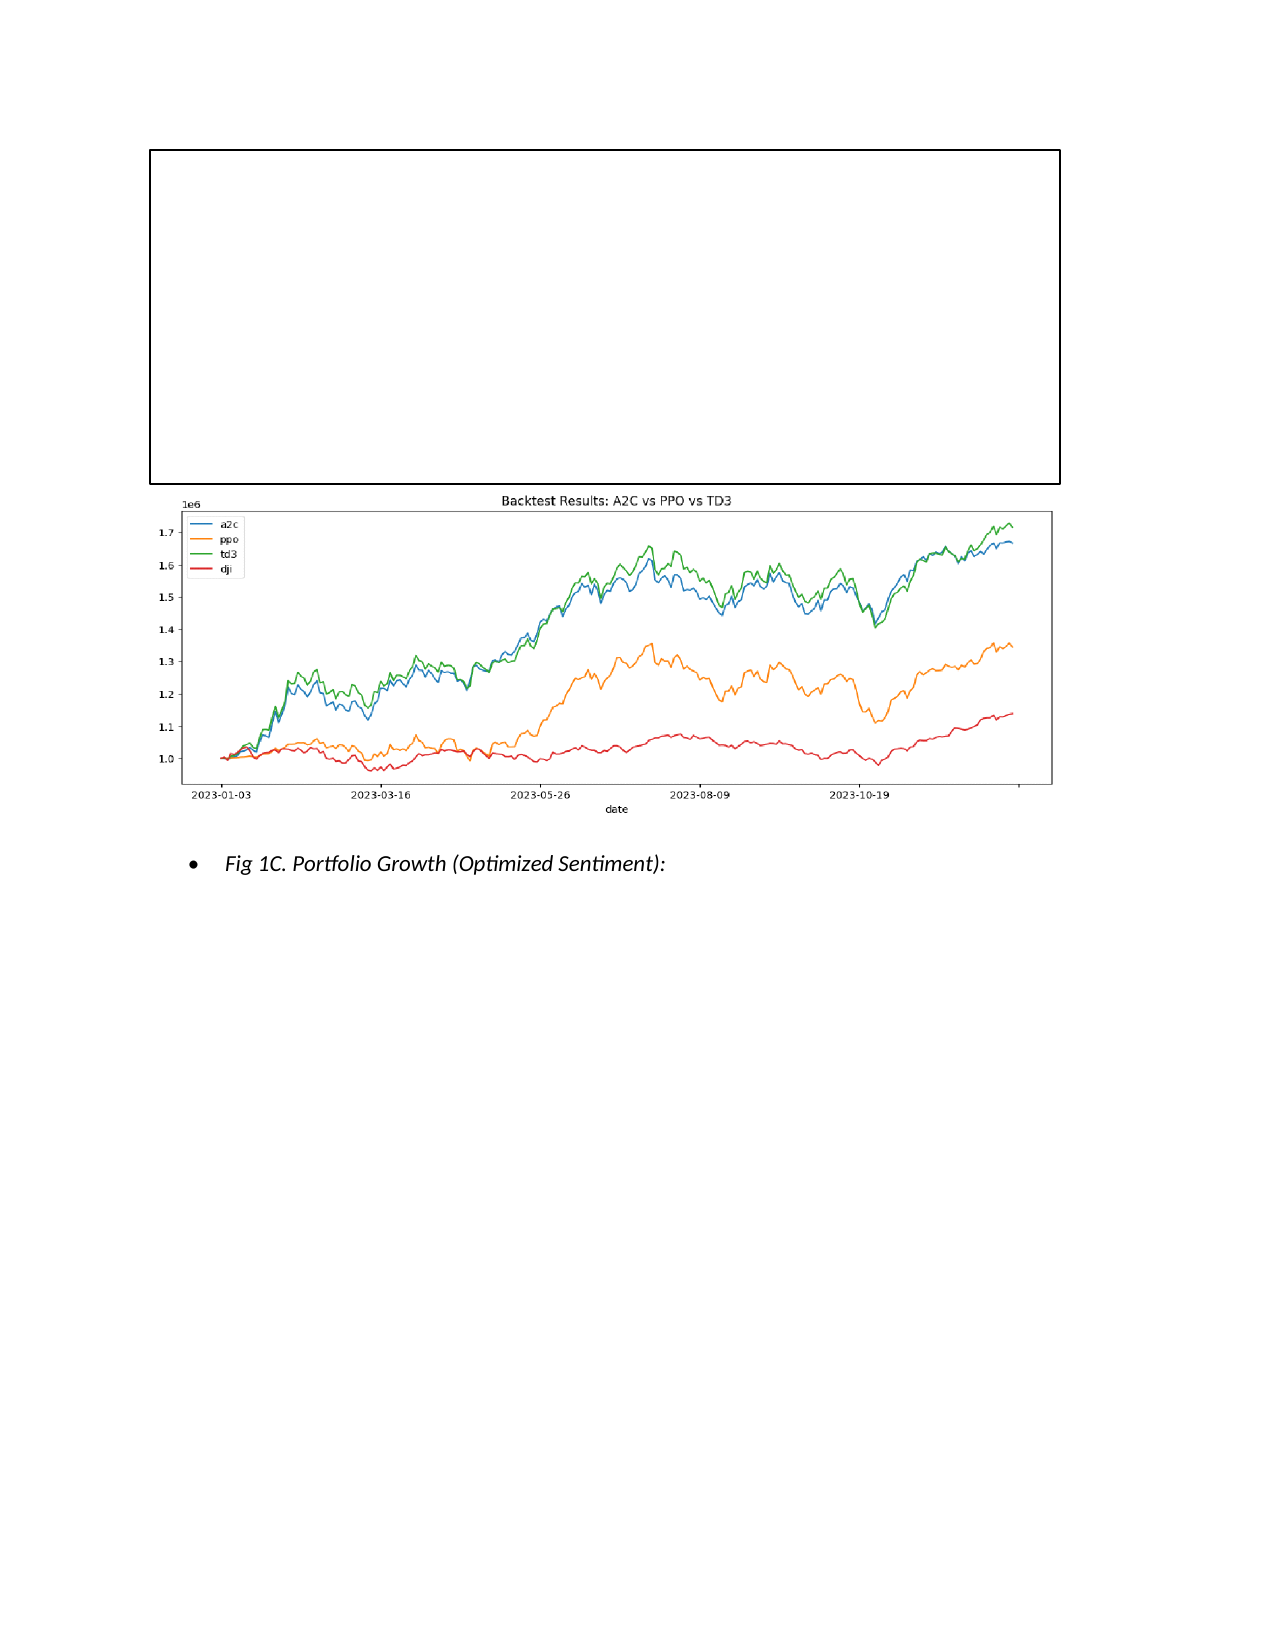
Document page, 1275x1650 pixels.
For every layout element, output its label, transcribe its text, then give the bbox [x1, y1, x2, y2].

picture [150, 488, 1059, 821]
list Fig 1C. Portfolio Growth (Optimized Sentiment): [187, 849, 1125, 877]
